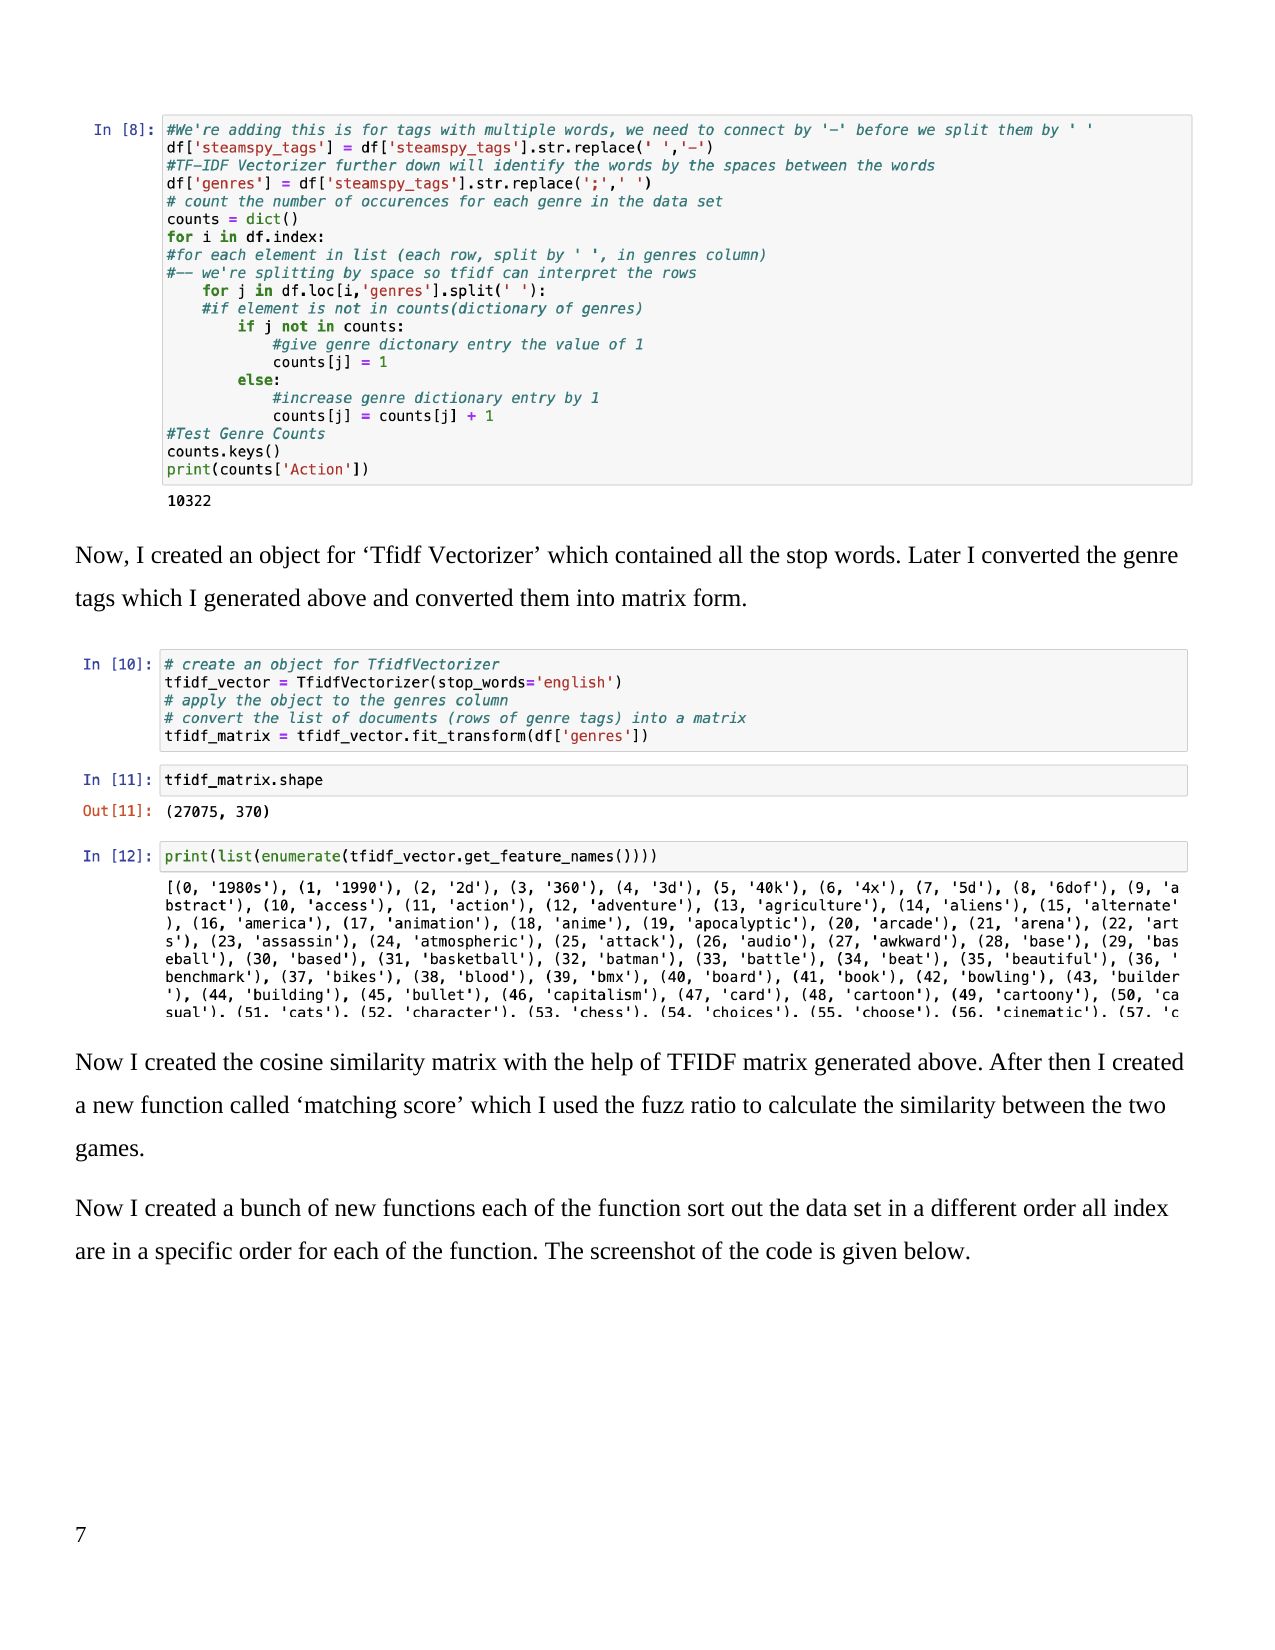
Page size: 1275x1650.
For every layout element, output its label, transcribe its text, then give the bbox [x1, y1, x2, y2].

text Now I created the cosine similarity matrix with the help of TFIDF matrix generated above. After then I created a new function called ‘matching score’ which I used the fuzz ratio to calculate the similarity between the two games. [75, 1047, 1200, 1162]
picture [75, 643, 1200, 1017]
text Now I created a bunch of new functions each of the function sort out the data set in a different order all index are in a specific order for each of the function. The screenshot of the code is given below. [75, 1193, 1200, 1265]
picture [75, 103, 1200, 510]
text Now, I created an object for ‘Tfidf Vectorizer’ which contained all the stop words. Later I converted the genre tags which I generated above and converted them into matrix form. [75, 540, 1200, 612]
